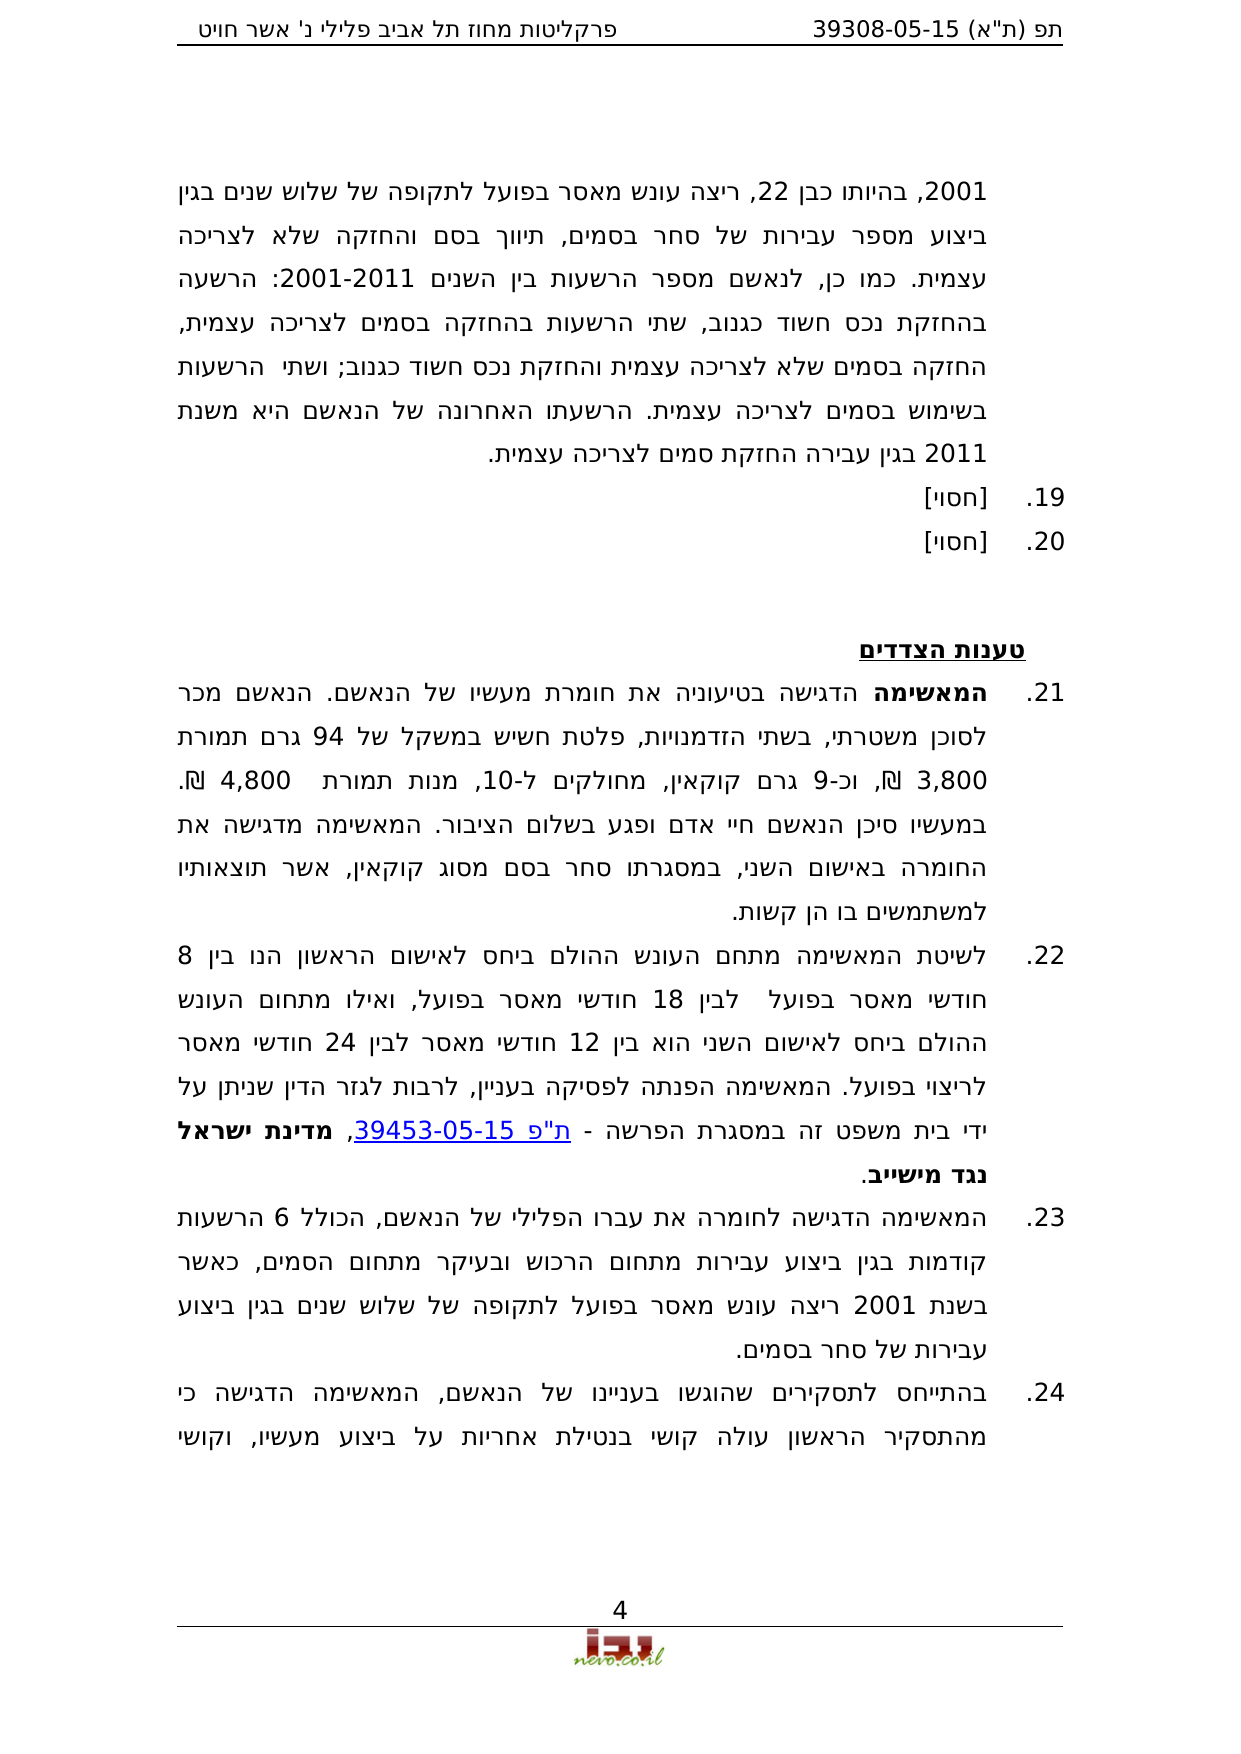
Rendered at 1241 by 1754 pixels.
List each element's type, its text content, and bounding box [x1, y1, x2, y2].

list לשיטת המאשימה מתחם העונש ההולם ביחס לאישום הראשון הנו בין 8 חודשי מאסר בפועל לבין 18 חודשי מאסר בפועל, ואילו מתחום העונש ההולם ביחס לאישום השני הוא בין 12 חודשי מאסר לבין 24 חודשי מאסר לריצוי בפועל. המאשימה הפנתה לפסיקה בעניין, לרבות לגזר הדין שניתן על ידי בית משפט זה במסגרת הפרשה - ת"פ 39453-05-15, מדינת ישראל נגד מישייב. [177, 941, 1026, 1189]
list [177, 177, 1026, 469]
text טענות הצדדים [177, 635, 1026, 664]
picture [574, 1628, 666, 1667]
list [חסוי] [177, 527, 1026, 556]
list המאשימה הדגישה בטיעוניה את חומרת מעשיו של הנאשם. הנאשם מכר לסוכן משטרתי, בשתי הזדמנויות, פלטת חשיש במשקל של 94 גרם תמורת 3,800 ₪, וכ-9 גרם קוקאין, מחולקים ל-10, מנות תמורת 4,800 ₪. במעשיו סיכן הנאשם חיי אדם ופגע בשלום הציבור. המאשימה מדגישה את החומרה באישום השני, במסגרתו סחר בסם מסוג קוקאין, אשר תוצאותיו למשתמשים בו הן קשות. [177, 679, 1026, 927]
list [177, 1379, 1026, 1452]
list המאשימה הדגישה לחומרה את עברו הפלילי של הנאשם, הכולל 6 הרשעות קודמות בגין ביצוע עבירות מתחום הרכוש ובעיקר מתחום הסמים, כאשר בשנת 2001 ריצה עונש מאסר בפועל לתקופה של שלוש שנים בגין ביצוע עבירות של סחר בסמים. [177, 1204, 1026, 1364]
list [חסוי] [177, 483, 1026, 513]
